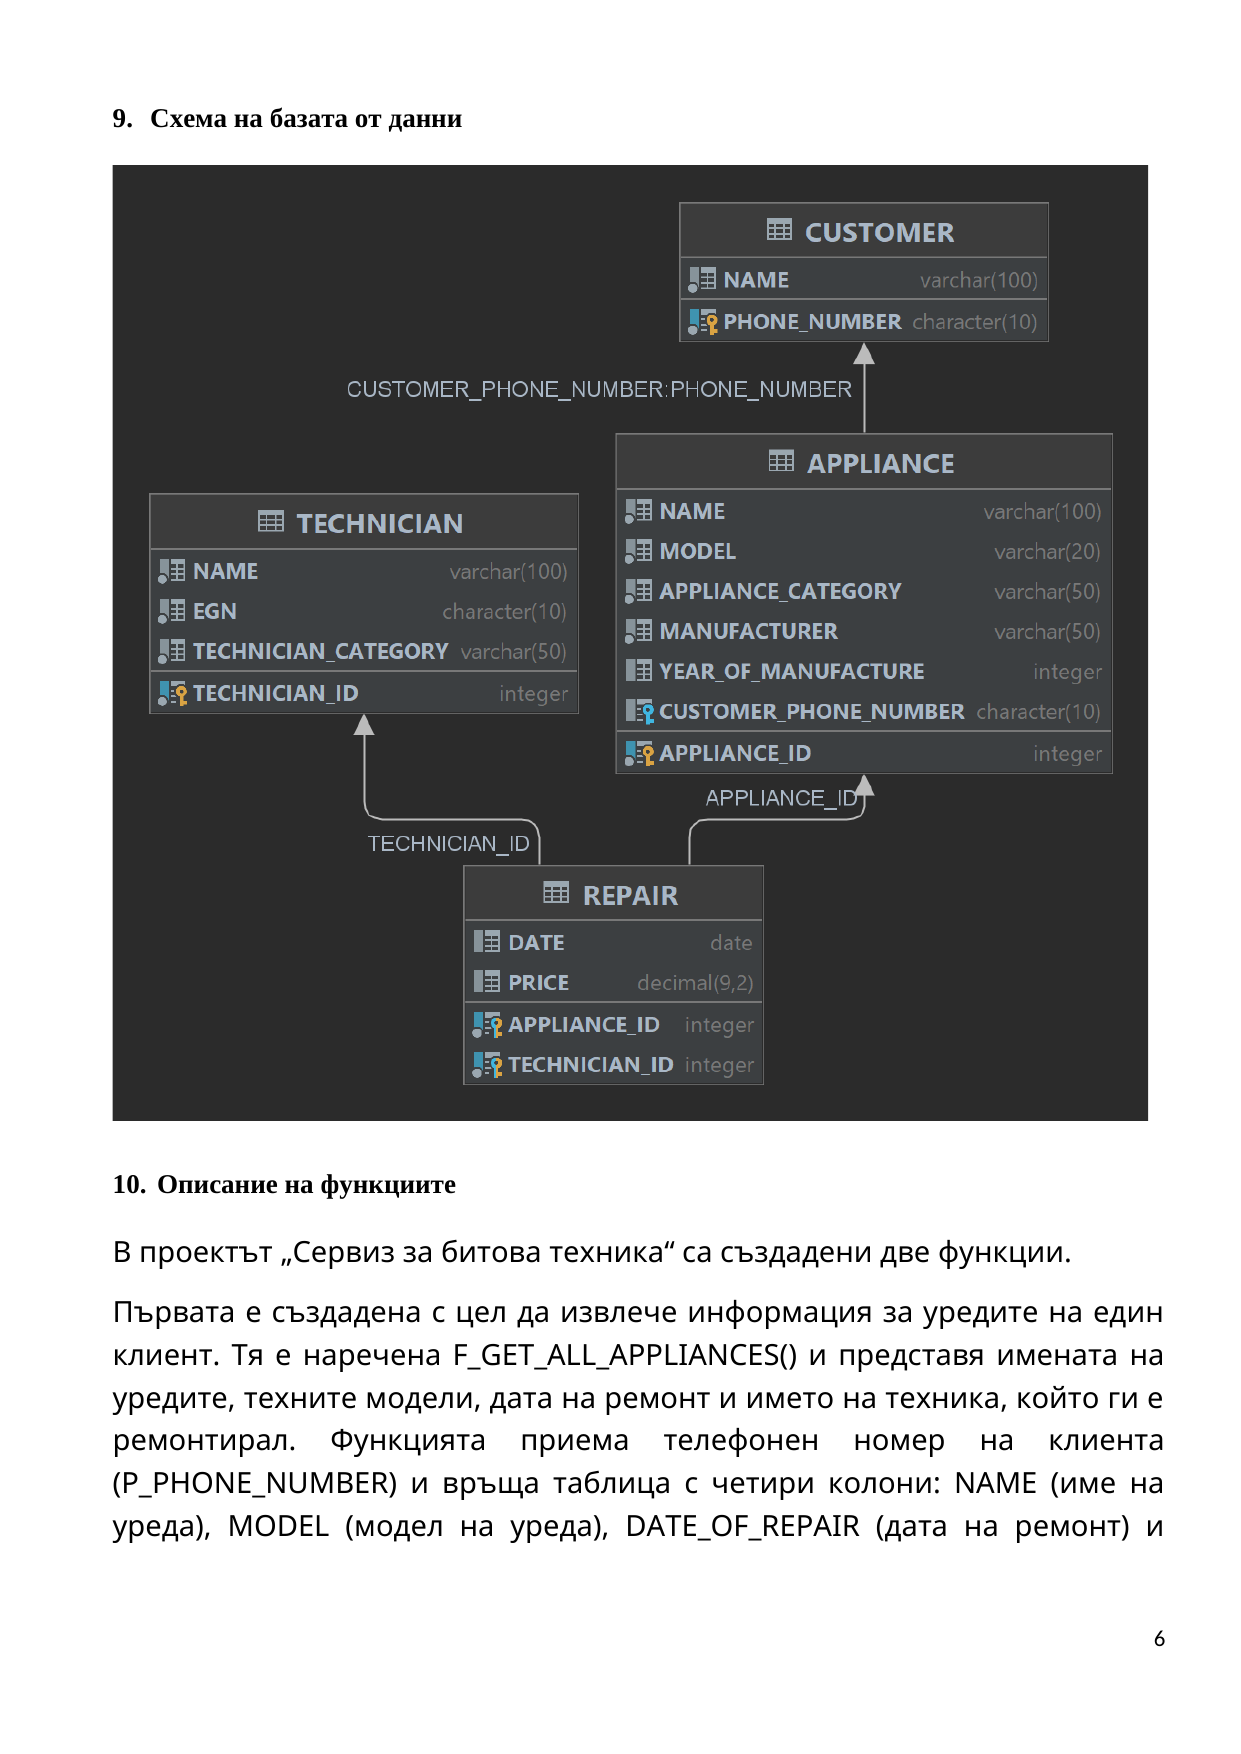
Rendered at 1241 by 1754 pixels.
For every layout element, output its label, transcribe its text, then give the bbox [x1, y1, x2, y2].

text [112, 1291, 1165, 1545]
picture [112, 165, 1149, 1121]
text В проектът „Сервиз за битова техника“ са създадени две функции. [112, 1232, 1165, 1271]
list Схема на базата от данни [112, 102, 1165, 133]
